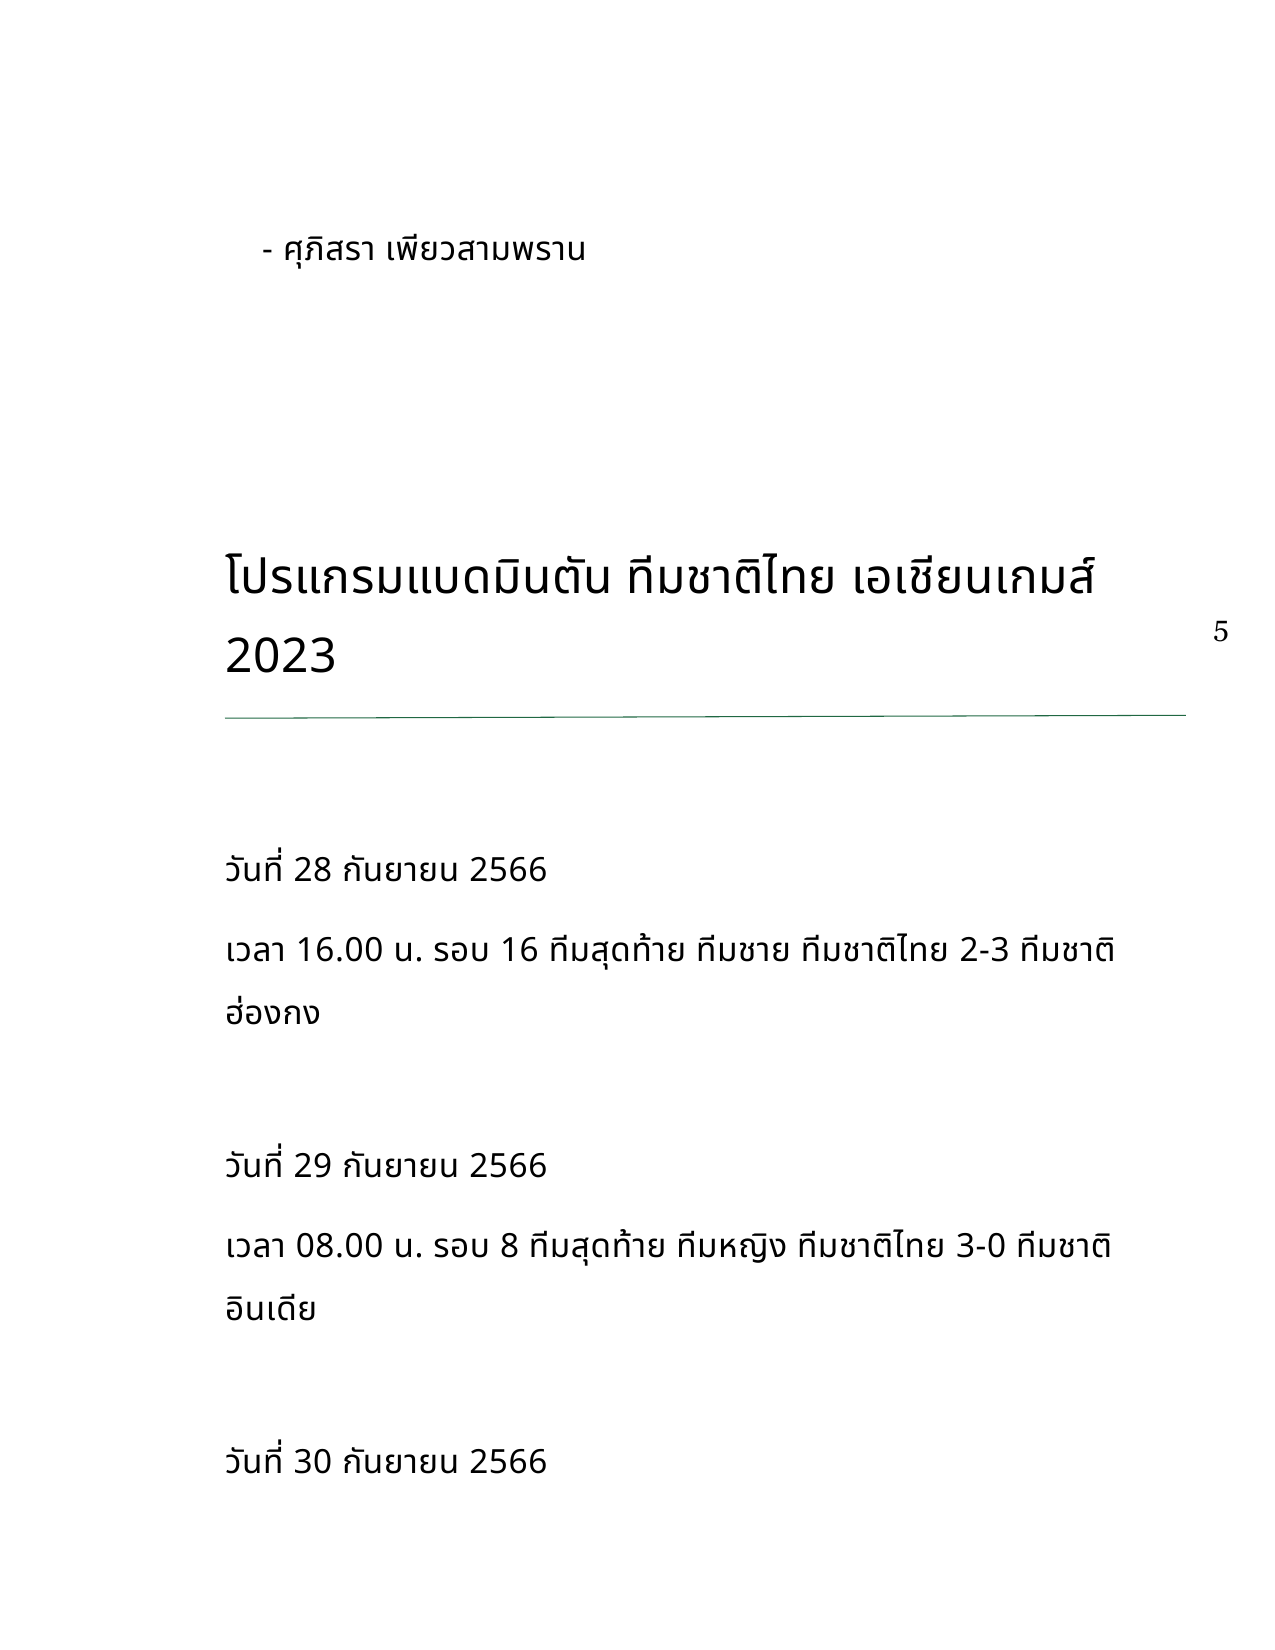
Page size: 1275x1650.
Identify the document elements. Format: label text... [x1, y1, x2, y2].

text - ศุภิสรา เพียวสามพราน [225, 225, 1125, 276]
text เวลา 08.00 น. รอบ 8 ทีมสุดท้าย ทีมหญิง ทีมชาติไทย 3-0 ทีมชาติอินเดีย [225, 1222, 1125, 1336]
text วันที่ 28 กันยายน 2566 [225, 846, 1125, 896]
text วันที่ 30 กันยายน 2566 [225, 1438, 1125, 1489]
text เวลา 16.00 น. รอบ 16 ทีมสุดท้าย ทีมชาย ทีมชาติไทย 2-3 ทีมชาติฮ่องกง [225, 926, 1125, 1039]
text โปรแกรมแบดมินตัน ทีมชาติไทย เอเชียนเกมส์ 2023 [225, 543, 1125, 687]
text วันที่ 29 กันยายน 2566 [225, 1142, 1125, 1193]
